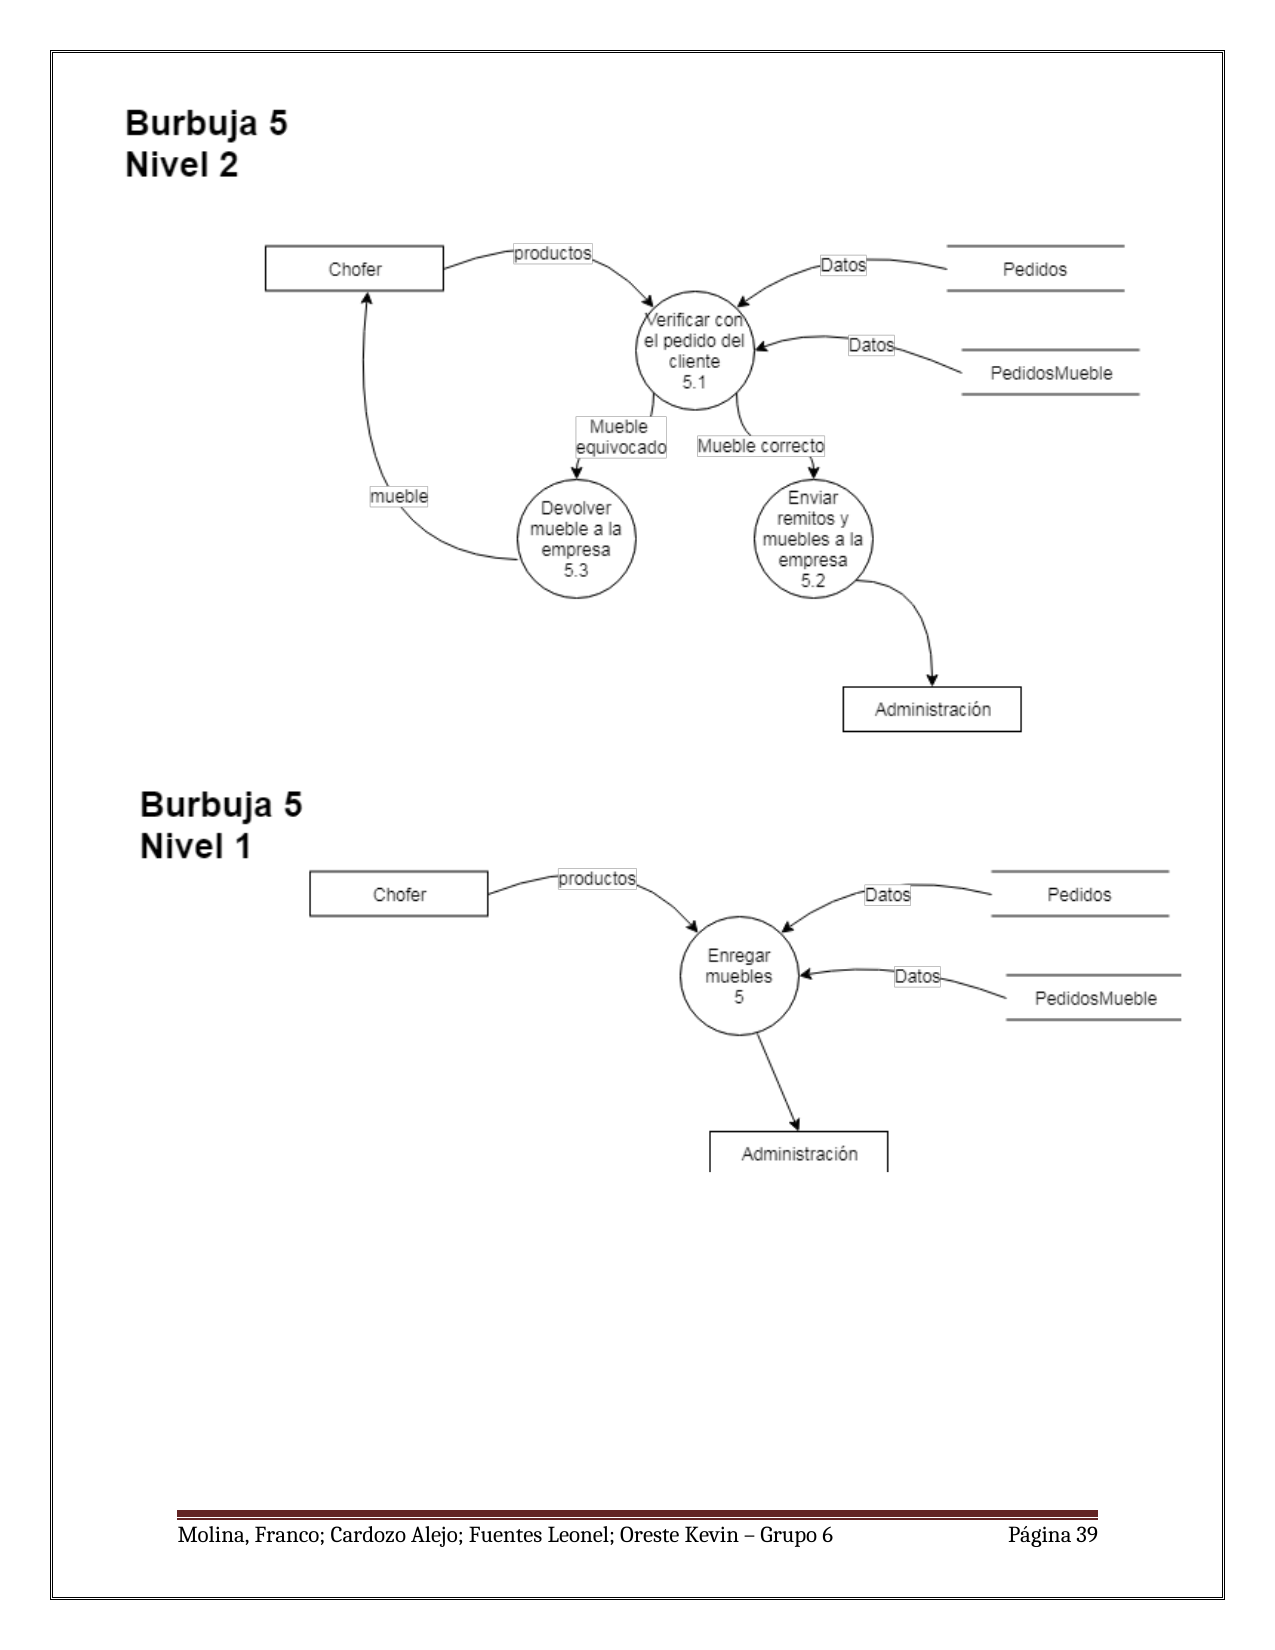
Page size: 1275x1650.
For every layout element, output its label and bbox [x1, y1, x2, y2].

picture [119, 101, 1183, 1173]
